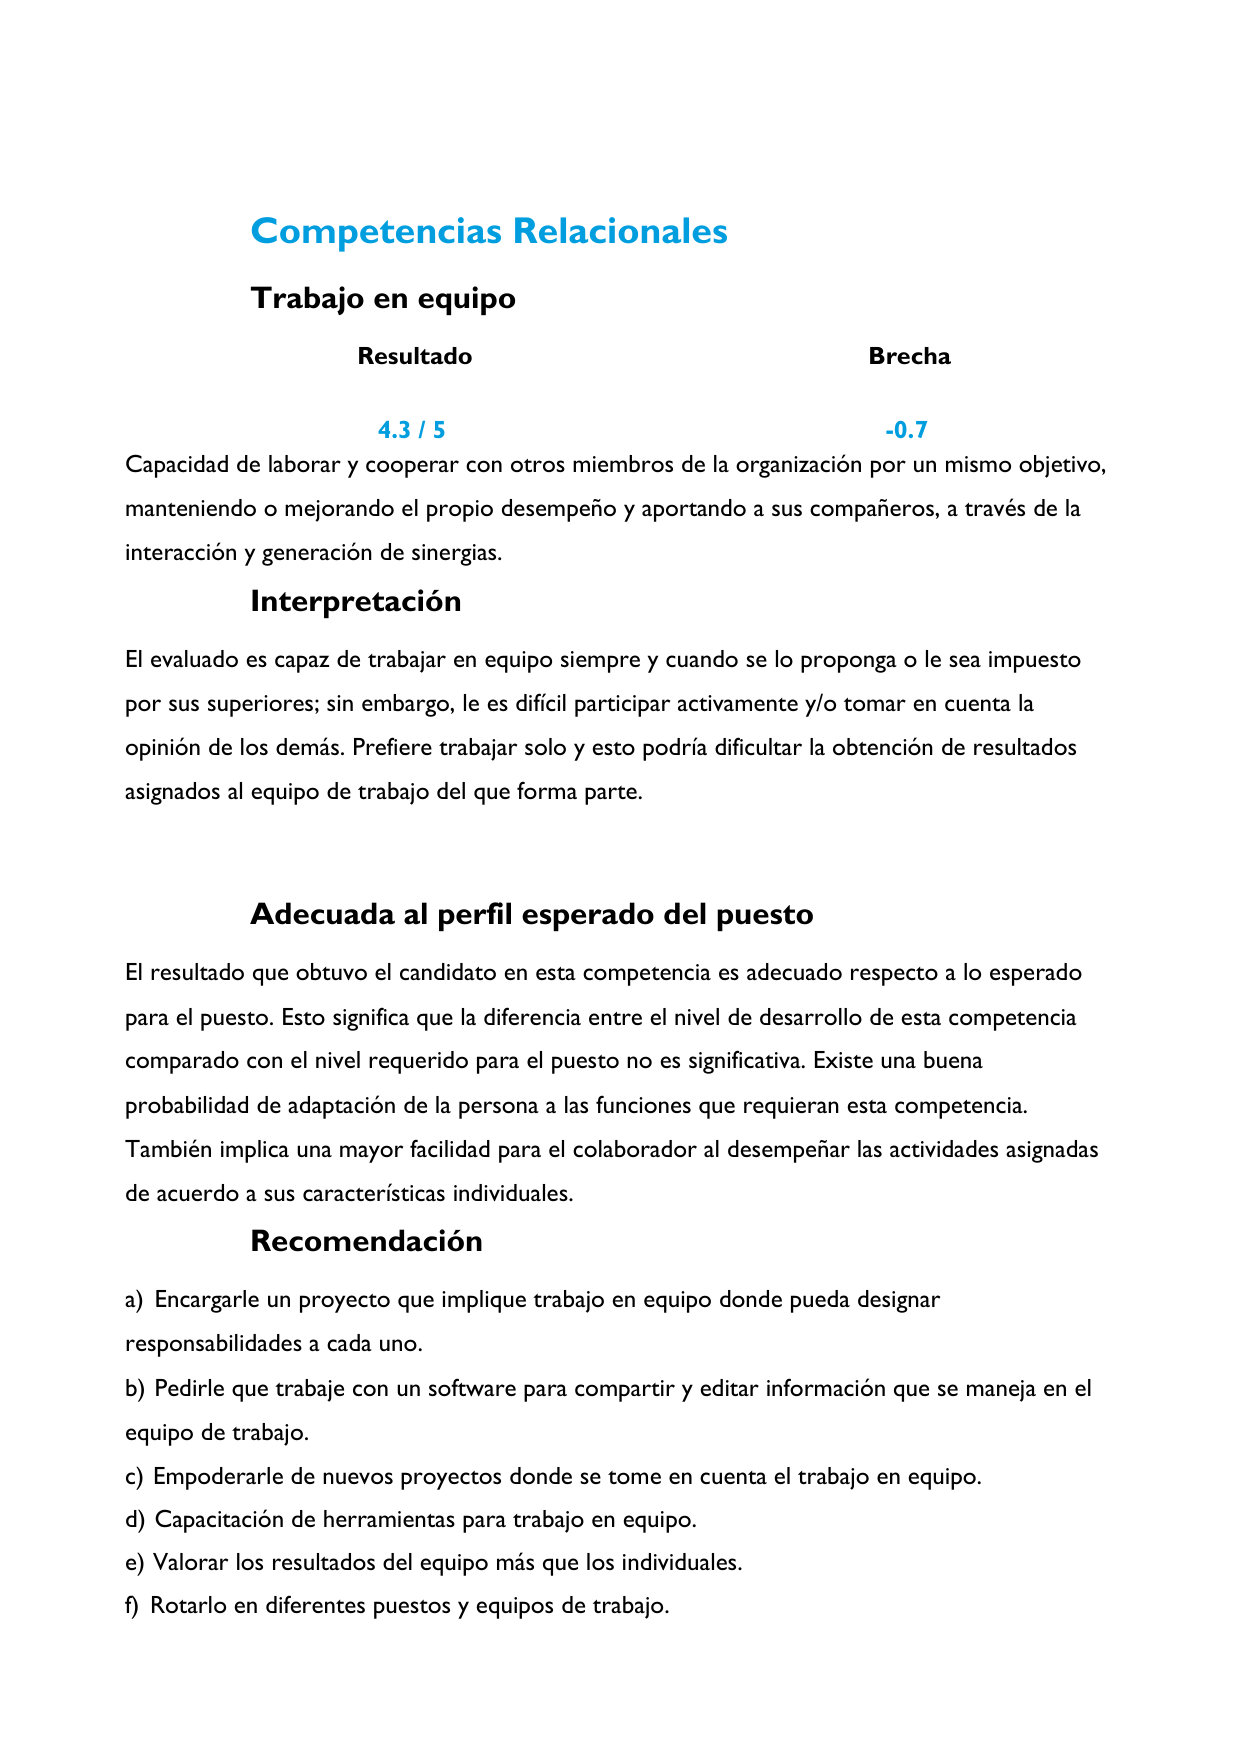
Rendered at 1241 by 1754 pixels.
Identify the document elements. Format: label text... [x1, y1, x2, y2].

text El evaluado es capaz de trabajar en equipo siempre y cuando se lo proponga o le sea impuesto por sus superiores; sin embargo, le es difícil participar activamente y/o tomar en cuenta la opinión de los demás. Prefiere trabajar solo y esto podría dificultar la obtención de resultados asignados al equipo de trabajo del que forma parte. [125, 641, 1117, 808]
list Encargarle un proyecto que implique trabajo en equipo donde pueda designar responsabilidades a cada uno. [125, 1282, 1008, 1360]
list Rotarlo en diferentes puestos y equipos de trabajo. [125, 1587, 1240, 1622]
text Resultado Brecha [357, 339, 1240, 373]
subtitle Recomendación [125, 1219, 1240, 1262]
list Pedirle que trabaje con un software para compartir y editar información que se maneja en el equipo de trabajo. [125, 1370, 1109, 1448]
subtitle Interpretación [125, 579, 1240, 622]
list Capacitación de herramientas para trabajo en equipo. [125, 1501, 1240, 1536]
subtitle Adecuada al perfil esperado del puesto [125, 892, 1240, 935]
subtitle Trabajo en equipo [125, 276, 1240, 319]
list Empoderarle de nuevos proyectos donde se tome en cuenta el trabajo en equipo. [125, 1458, 1240, 1493]
subtitle Competencias Relacionales [125, 204, 1240, 256]
text Capacidad de laborar y cooperar con otros miembros de la organización por un mismo objetivo, manteniendo o mejorando el propio desempeño y aportando a sus compañeros, a través de la interacción y generación de sinergias. [125, 447, 1108, 569]
list Valorar los resultados del equipo más que los individuales. [125, 1544, 1240, 1579]
text El resultado que obtuvo el candidato en esta competencia es adecuado respecto a lo esperado para el puesto. Esto significa que la diferencia entre el nivel de desarrollo de esta competencia comparado con el nivel requerido para el puesto no es significativa. Existe una buena probabilidad de adaptación de la persona a las funciones que requieran esta competencia. También implica una mayor facilidad para el colaborador al desempeñar las actividades asignadas de acuerdo a sus características individuales. [125, 955, 1108, 1209]
text 4.3 / 5 -0.7 [377, 412, 1240, 447]
